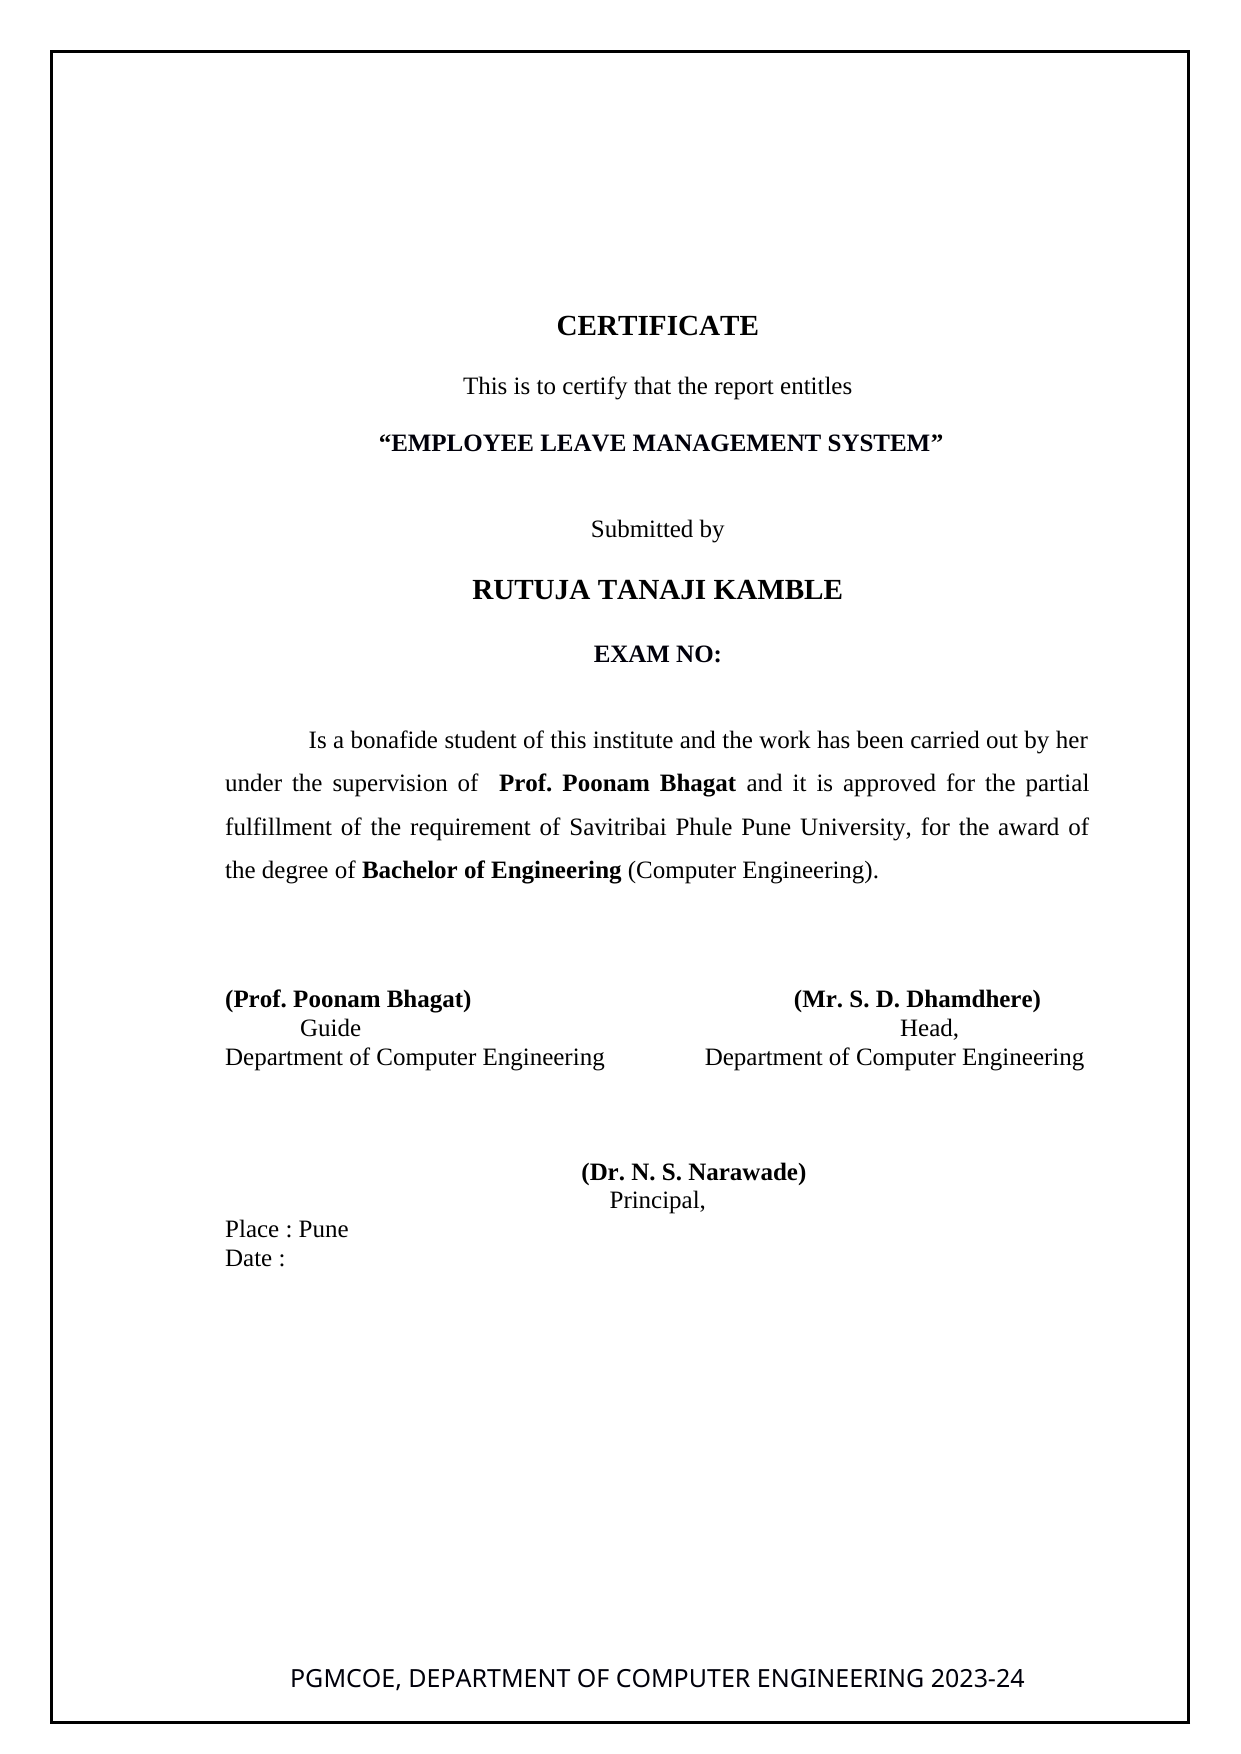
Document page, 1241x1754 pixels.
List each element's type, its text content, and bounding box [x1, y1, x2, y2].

text EXAM NO: [225, 639, 1090, 668]
text Date : [225, 1243, 1090, 1272]
text RUTUJA TANAJI KAMBLE [225, 572, 1090, 606]
text This is to certify that the report entitles [225, 371, 1090, 399]
text Place : Pune [225, 1214, 1090, 1243]
text Submitted by [225, 514, 1090, 543]
text (Dr. N. S. Narawade) [225, 1157, 1090, 1185]
text Guide Head, [300, 1013, 1090, 1042]
text “EMPLOYEE LEAVE MANAGEMENT SYSTEM” [225, 428, 1090, 457]
text Department of Computer Engineering Department of Computer Engineering [225, 1042, 1090, 1070]
text Principal, [225, 1185, 1090, 1214]
text Is a bonafide student of this institute and the work has been carried out by her under the supervision of Prof. Poonam Bhagat and it is approved for the partial fulfillment of the requirement of Savitribai Phule Pune University, for the award of the degree of Bachelor of Engineering (Computer Engineering). [225, 725, 1090, 883]
text (Prof. Poonam Bhagat) (Mr. S. D. Dhamdhere) [225, 984, 1090, 1013]
text CERTIFICATE [225, 308, 1090, 342]
